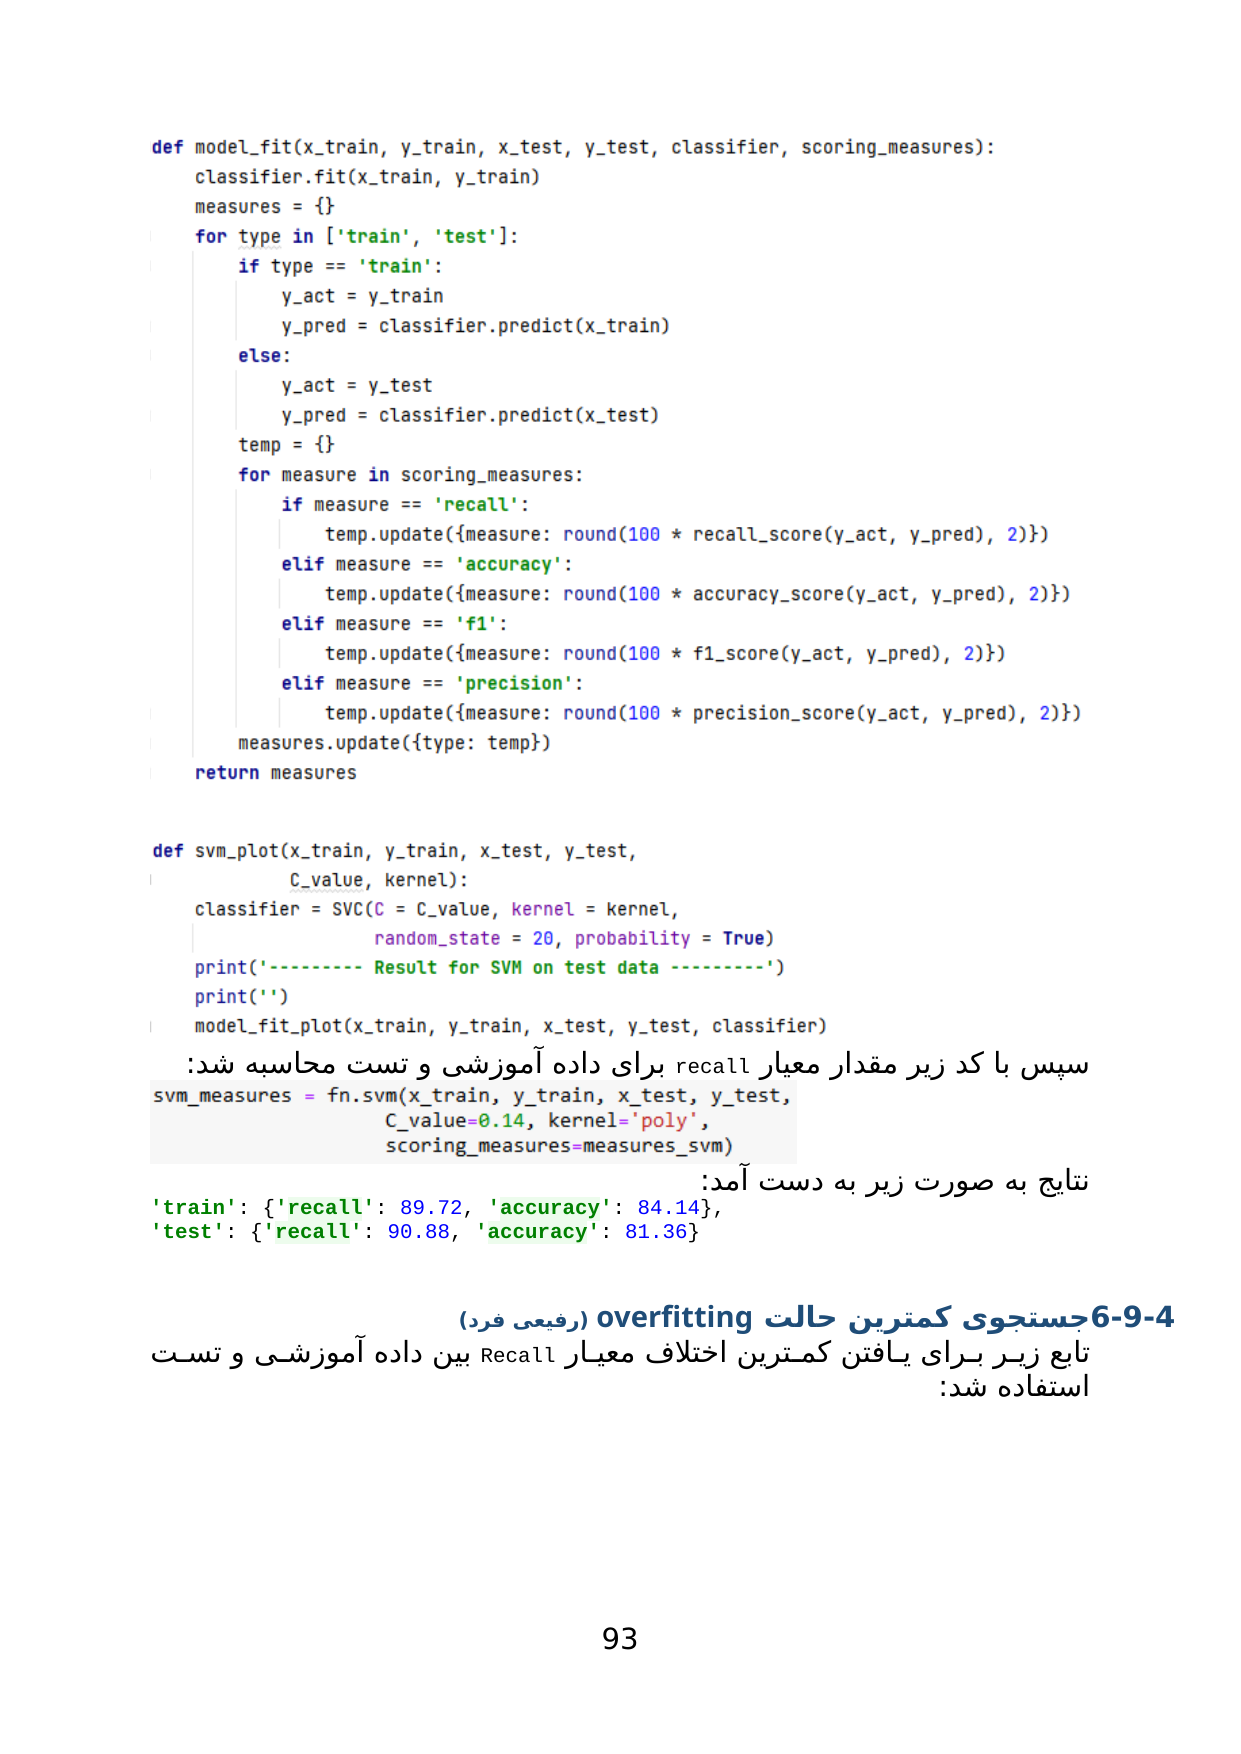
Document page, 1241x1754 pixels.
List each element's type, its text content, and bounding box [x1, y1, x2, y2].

text 'train': {'recall': 89.72, 'accuracy': 84.14}, 'test': {'recall': 90.88, 'accuracy': 81.36} [587, 1197, 1090, 1244]
text تابع زیر برای یافتن کمترین اختلاف معیار Recall بین داده آموزشی و تست استفاده شد: [150, 1336, 1090, 1403]
text نتایج به صورت زیر به دست آمد: [150, 1163, 1090, 1197]
text 'train': {'recall': 89.72, 'accuracy': 84.14}, 'test': {'recall': 90.88, 'accuracy': 81.36} [150, 1197, 288, 1244]
picture [150, 1080, 797, 1164]
text سپس با کد زیر مقدار معیار recall برای داده آموزشی و تست محاسبه شد: [150, 1046, 1090, 1080]
picture [150, 132, 1090, 786]
subtitle جستجوی کمترین حالت overfitting (رفیعی فرد) [150, 1296, 1090, 1336]
text 'train': {'recall': 89.72, 'accuracy': 84.14}, 'test': {'recall': 90.88, 'accuracy': 81.36} [350, 1197, 500, 1244]
picture [150, 832, 835, 1047]
